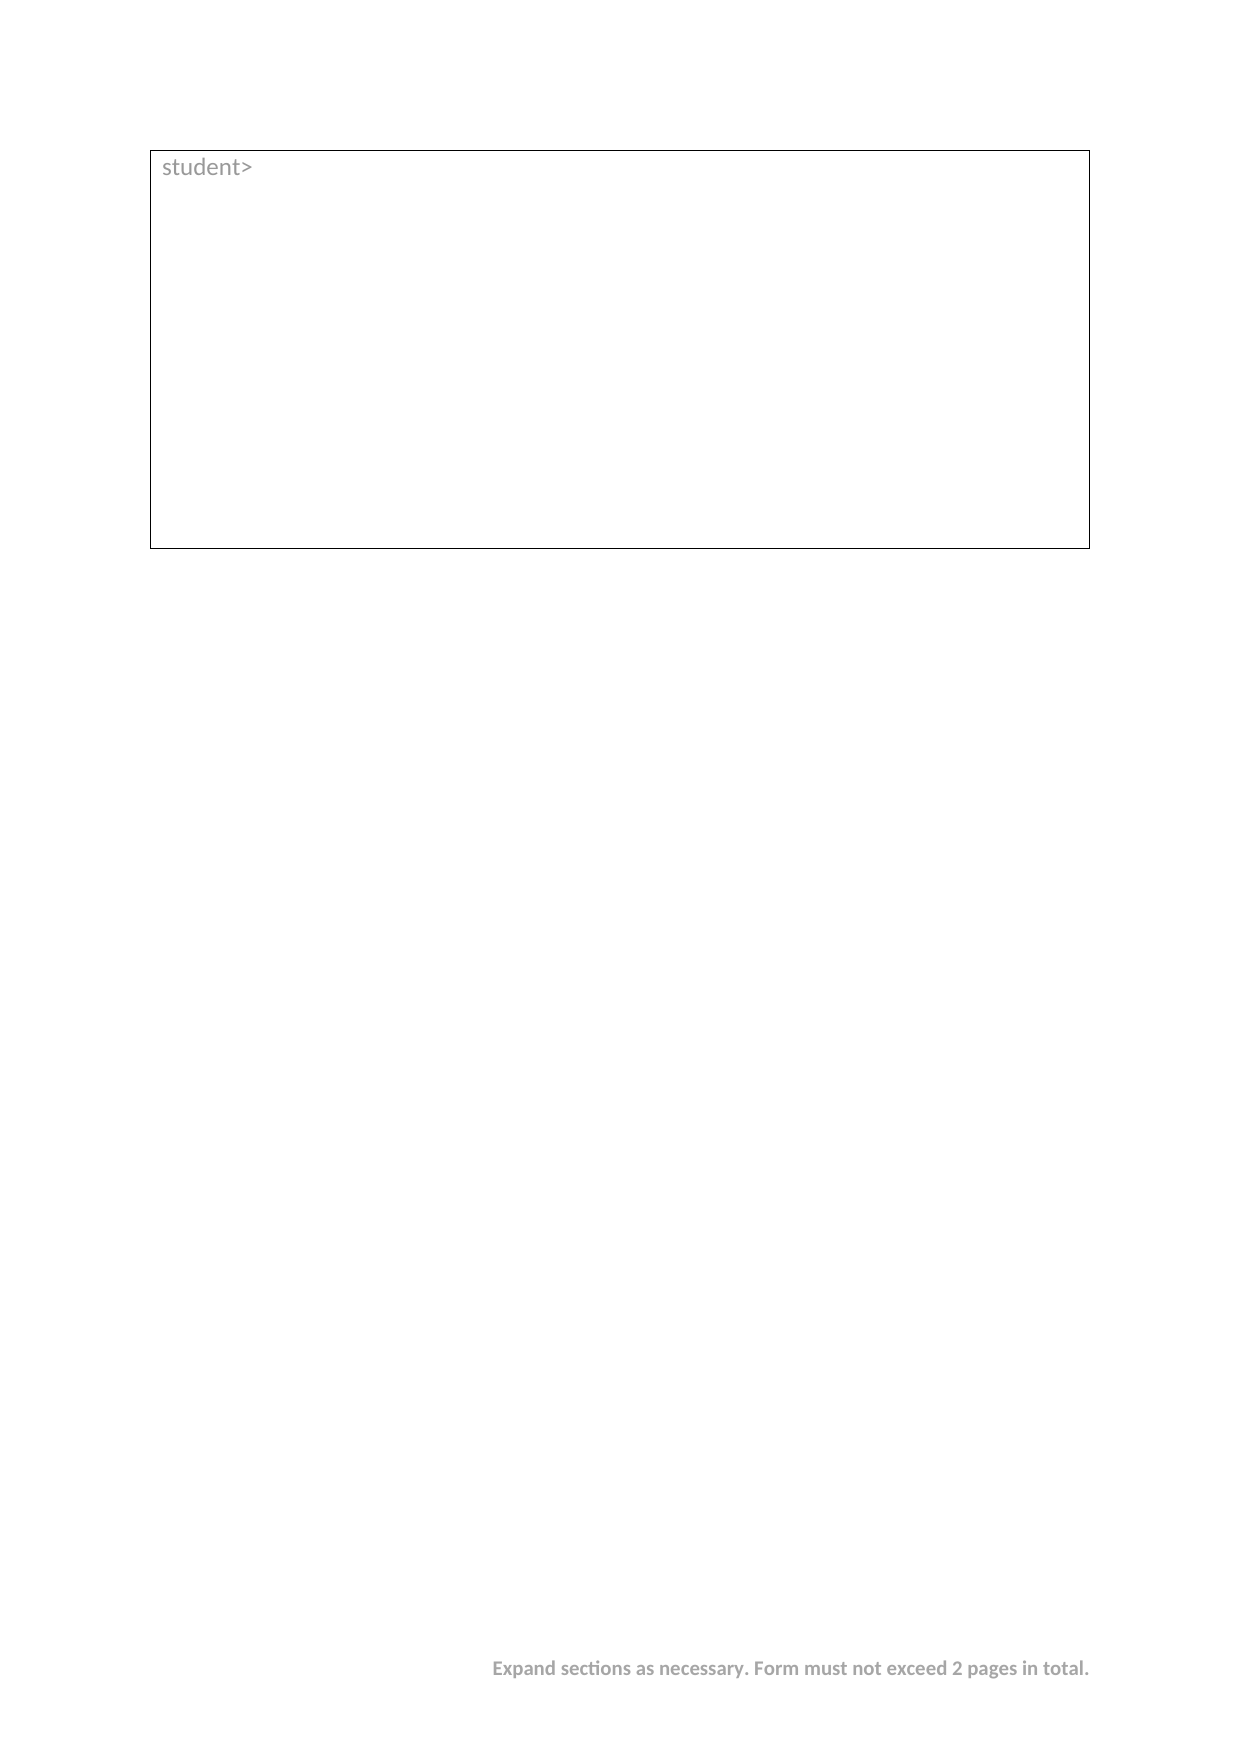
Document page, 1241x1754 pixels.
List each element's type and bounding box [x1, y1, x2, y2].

table_cell [151, 151, 1089, 548]
